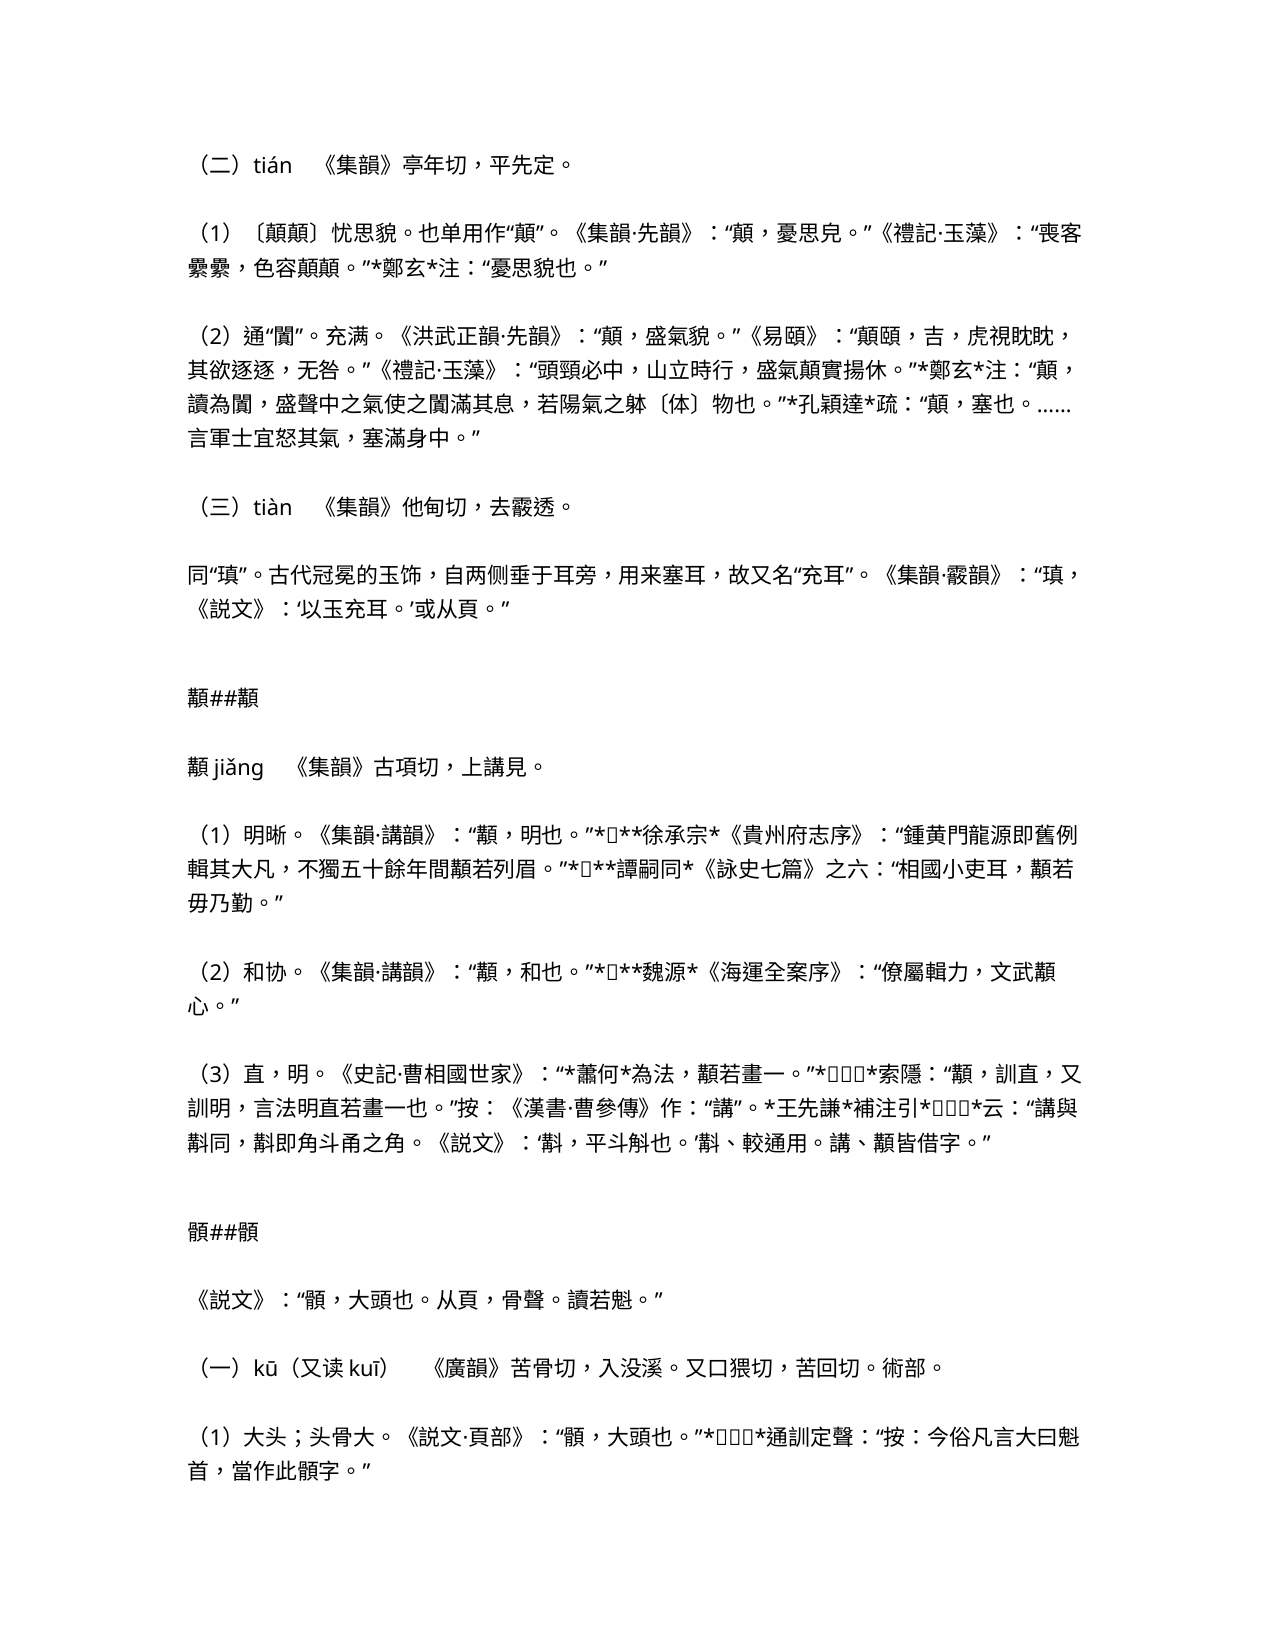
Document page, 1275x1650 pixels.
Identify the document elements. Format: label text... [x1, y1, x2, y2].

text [187, 1217, 1087, 1486]
text 顜##顜 顜jiǎng 《集韻》古項切，上講見。 （1）明晰。《集韻·講韻》：“顜，明也。”*明**徐承宗*《貴州府志序》：“鍾黄門龍源即舊例輯其大凡，不獨五十餘年間顜若列眉。”*清**譚嗣同*《詠史七篇》之六：“相國小吏耳，顜若毋乃勤。” （2）和协。《集韻·講韻》：“顜，和也。”*清**魏源*《海運全案序》：“僚屬輯力，文武顜心。” （3）直，明。《史記·曹相國世家》：“*蕭何*為法，顜若畫一。”*司馬貞*索隱：“顜，訓直，又訓明，言法明直若畫一也。”按：《漢書·曹參傳》作：“講”。*王先謙*補注引*錢大昭*云：“講與斠同，斠即角斗甬之角。《説文》：‘斠，平斗斛也。’斠、較通用。講、顜皆借字。” [187, 683, 1087, 1191]
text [187, 150, 1087, 658]
